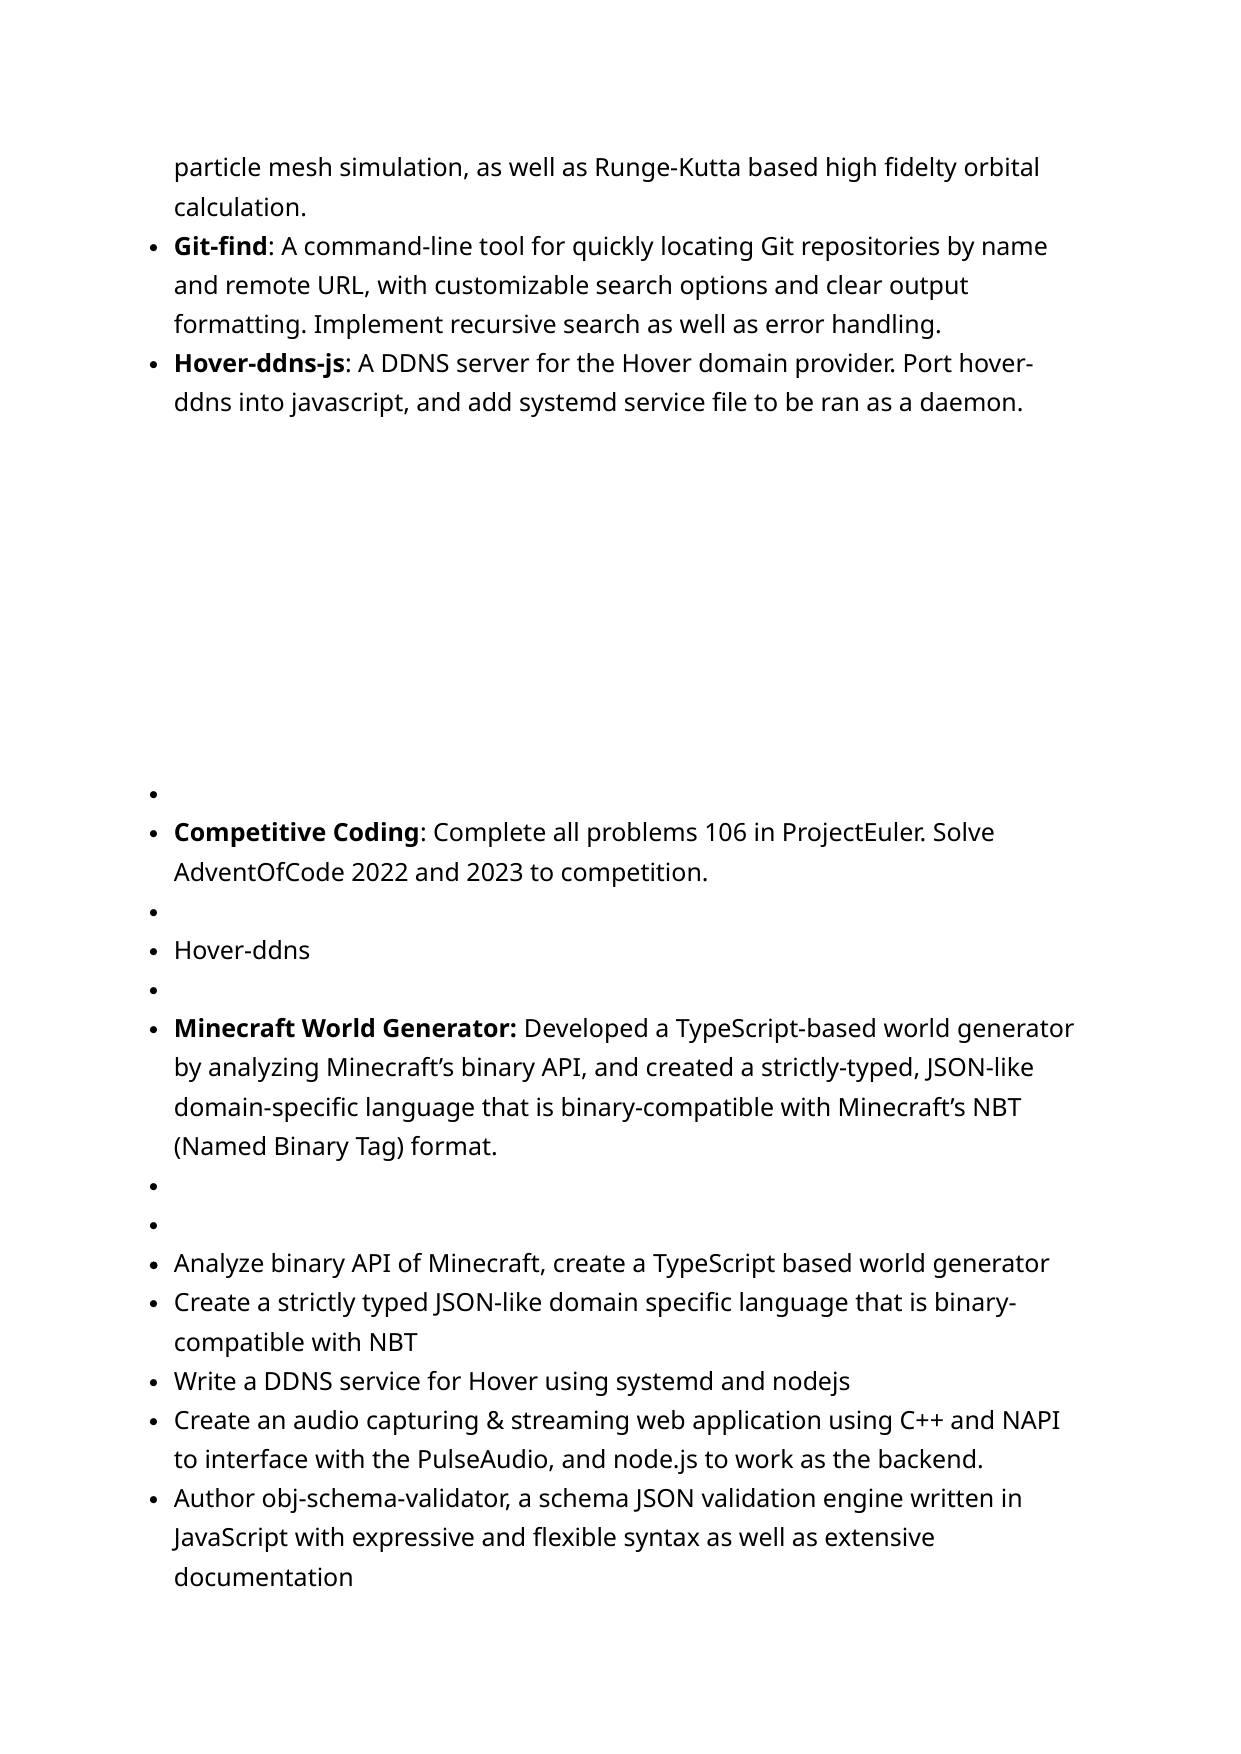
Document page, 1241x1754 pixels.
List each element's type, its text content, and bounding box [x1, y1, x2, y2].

list Git-find: A command-line tool for quickly locating Git repositories by name and remote URL, with customizable search options and clear output formatting. Implement recursive search as well as error handling. [150, 228, 1090, 341]
list Author obj-schema-validator, a schema JSON validation engine written in JavaScript with expressive and flexible syntax as well as extensive documentation [150, 1481, 1090, 1593]
list Minecraft World Generator: Developed a TypeScript-based world generator by analyzing Minecraft’s binary API, and created a strictly-typed, JSON-like domain-specific language that is binary-compatible with Minecraft’s NBT (Named Binary Tag) format. [150, 1011, 1090, 1162]
list Hover-ddns [150, 932, 1090, 967]
list Write a DDNS service for Hover using systemd and nodejs [150, 1363, 1090, 1397]
list Analyze binary API of Minecraft, create a TypeScript based world generator [150, 1246, 1090, 1280]
list Competitive Coding: Complete all problems 106 in ProjectEuler. Solve AdventOfCode 2022 and 2023 to competition. [150, 815, 1090, 888]
list Create an audio capturing & streaming web application using C++ and NAPI to interface with the PulseAudio, and node.js to work as the backend. [150, 1402, 1090, 1476]
list Hover-ddns-js: A DDNS server for the Hover domain provider. Port hover-ddns into javascript, and add systemd service file to be ran as a daemon. [150, 346, 1090, 419]
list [150, 150, 1090, 223]
list Create a strictly typed JSON-like domain specific language that is binary-compatible with NBT [150, 1285, 1090, 1358]
